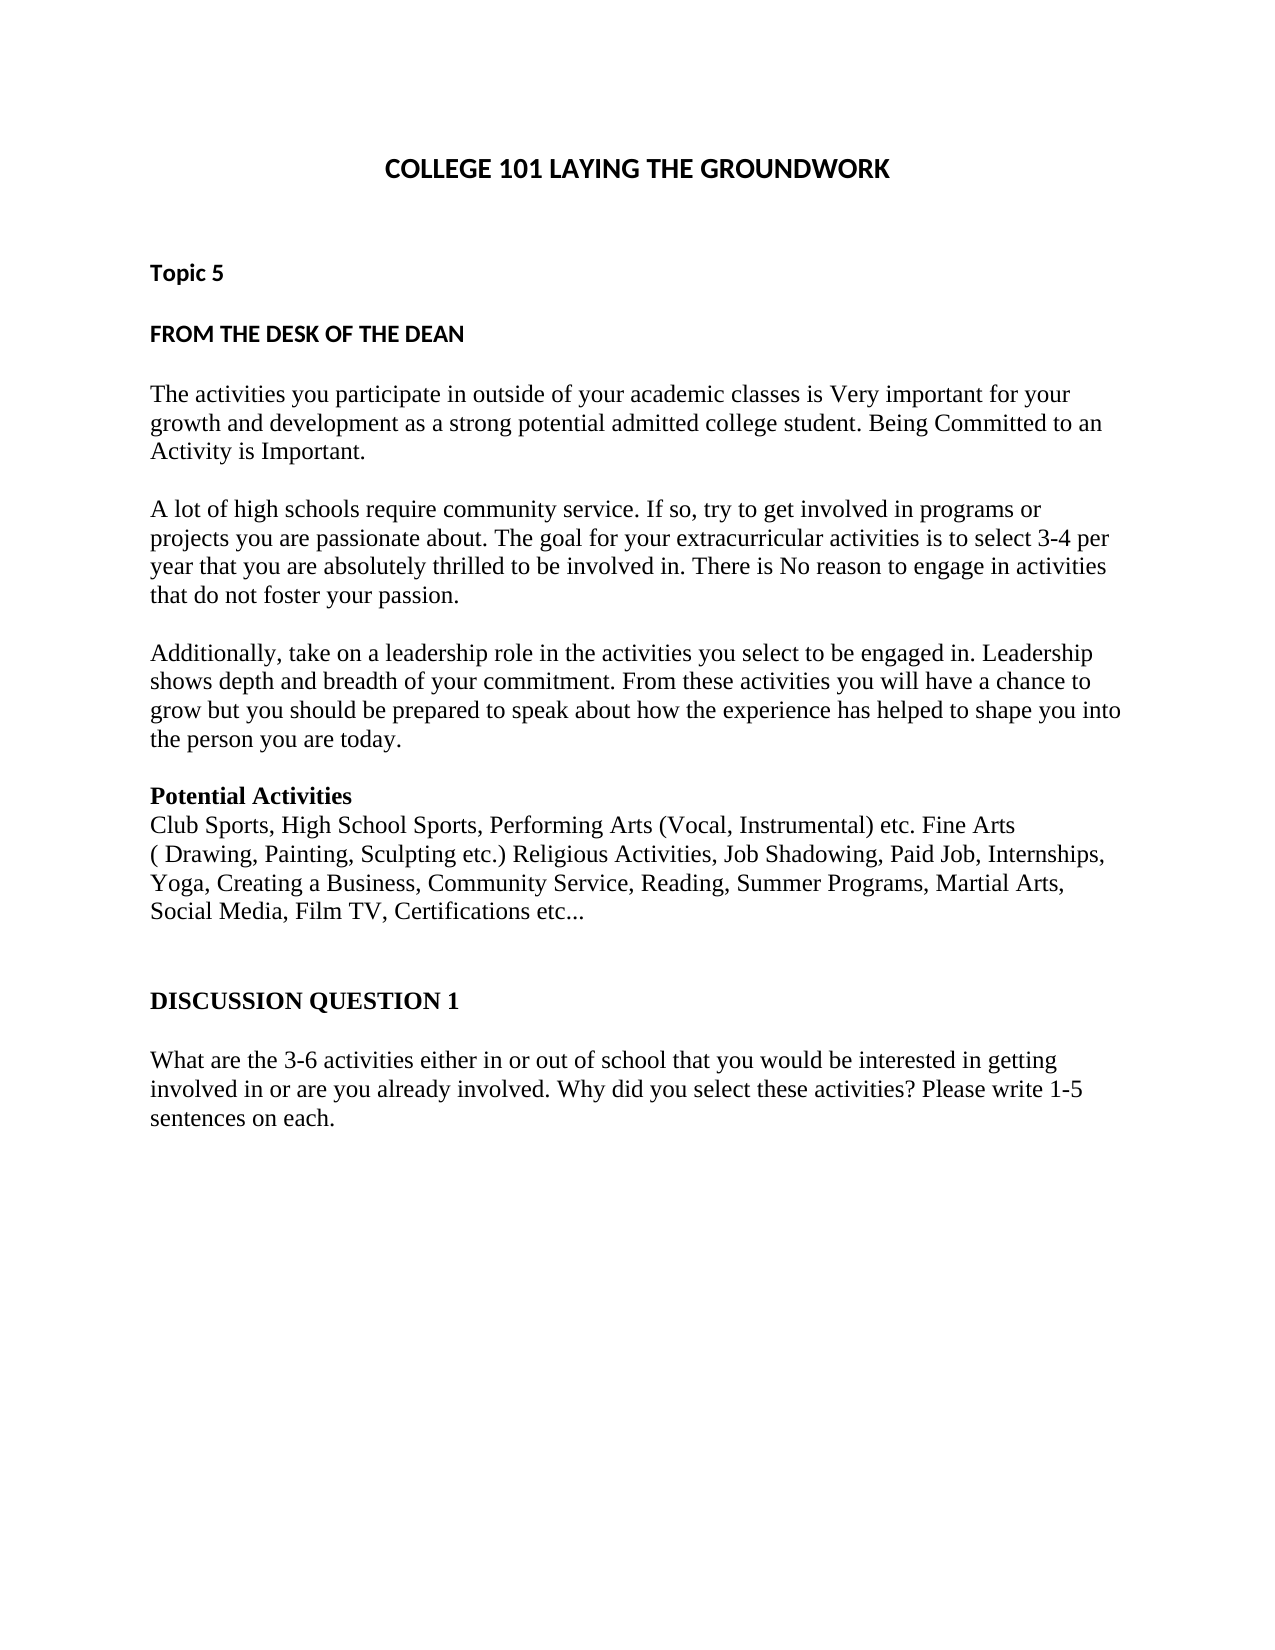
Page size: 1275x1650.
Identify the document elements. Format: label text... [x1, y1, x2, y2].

text FROM THE DESK OF THE DEAN [150, 318, 1125, 348]
text Potential Activities [150, 781, 1125, 810]
text COLLEGE 101 LAYING THE GROUNDWORK [150, 150, 1125, 186]
text DISCUSSION QUESTION 1 [150, 986, 1125, 1015]
text The activities you participate in outside of your academic classes is Very important for your growth and development as a strong potential admitted college student. Being Committed to an Activity is Important. [150, 379, 1125, 465]
text Topic 5 [150, 257, 1125, 287]
text What are the 3-6 activities either in or out of school that you would be interested in getting involved in or are you already involved. Why did you select these activities? Please write 1-5 sentences on each. [150, 1046, 1125, 1132]
text Additionally, take on a leadership role in the activities you select to be engaged in. Leadership shows depth and breadth of your commitment. From these activities you will have a chance to grow but you should be prepared to speak about how the experience has helped to shape you into the person you are today. [150, 638, 1125, 753]
text Club Sports, High School Sports, Performing Arts (Vocal, Instrumental) etc. Fine Arts ( Drawing, Painting, Sculpting etc.) Religious Activities, Job Shadowing, Paid Job, Internships, Yoga, Creating a Business, Community Service, Reading, Summer Programs, Martial Arts, Social Media, Film TV, Certifications etc... [150, 810, 1125, 925]
text A lot of high schools require community service. If so, try to get involved in programs or projects you are passionate about. The goal for your extracurricular activities is to select 3-4 per year that you are absolutely thrilled to be involved in. There is No reason to engage in activities that do not foster your passion. [150, 494, 1125, 609]
